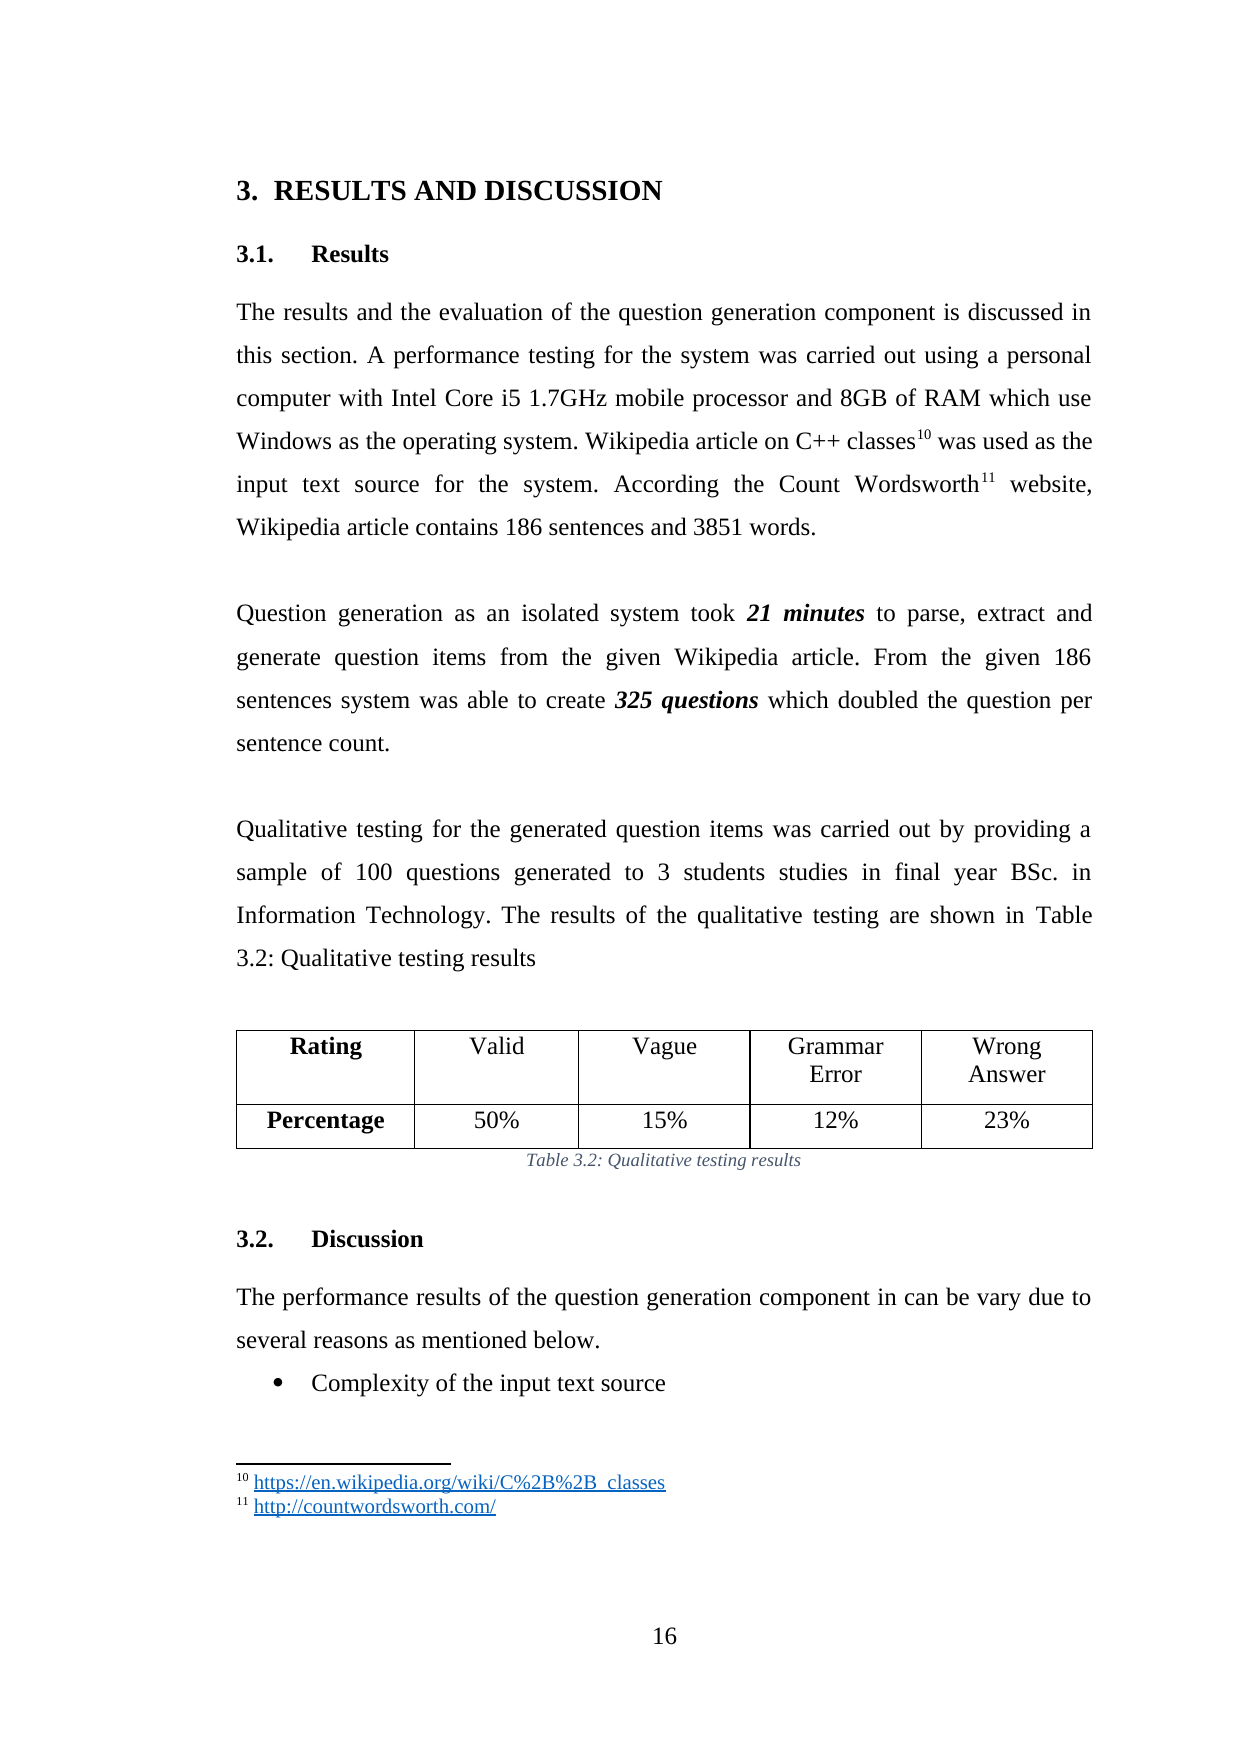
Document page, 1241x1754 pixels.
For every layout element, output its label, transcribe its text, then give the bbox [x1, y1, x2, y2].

table_cell 12% [751, 1105, 921, 1148]
subtitle Discussion [236, 1224, 1092, 1253]
list Complexity of the input text source [274, 1368, 1092, 1397]
text Question generation as an isolated system took 21 minutes to parse, extract and generate question items from the given Wikipedia article. From the given 186 sentences system was able to create 325 questions which doubled the question per sentence count. [236, 598, 1092, 757]
table_cell 23% [922, 1105, 1092, 1148]
table_cell 15% [579, 1105, 749, 1148]
subtitle Results [236, 239, 1092, 268]
table_header Valid [415, 1031, 578, 1104]
table_header Vague [579, 1031, 749, 1104]
table_header Grammar Error [751, 1031, 921, 1104]
text The results and the evaluation of the question generation component is discussed in this section. A performance testing for the system was carried out using a personal computer with Intel Core i5 1.7GHz mobile processor and 8GB of RAM which use Windows as the operating system. Wikipedia article on C++ classes was used as the input text source for the system. According the Count Wordsworth website, Wikipedia article contains 186 sentences and 3851 words. [236, 297, 1092, 541]
table_header Wrong Answer [922, 1031, 1092, 1104]
text The performance results of the question generation component in can be vary due to several reasons as mentioned below. [236, 1282, 1092, 1354]
table_cell 50% [415, 1105, 578, 1148]
subtitle RESULTS AND DISCUSSION [236, 173, 1092, 206]
table_cell Percentage [237, 1105, 414, 1148]
table_header Rating [237, 1031, 414, 1104]
